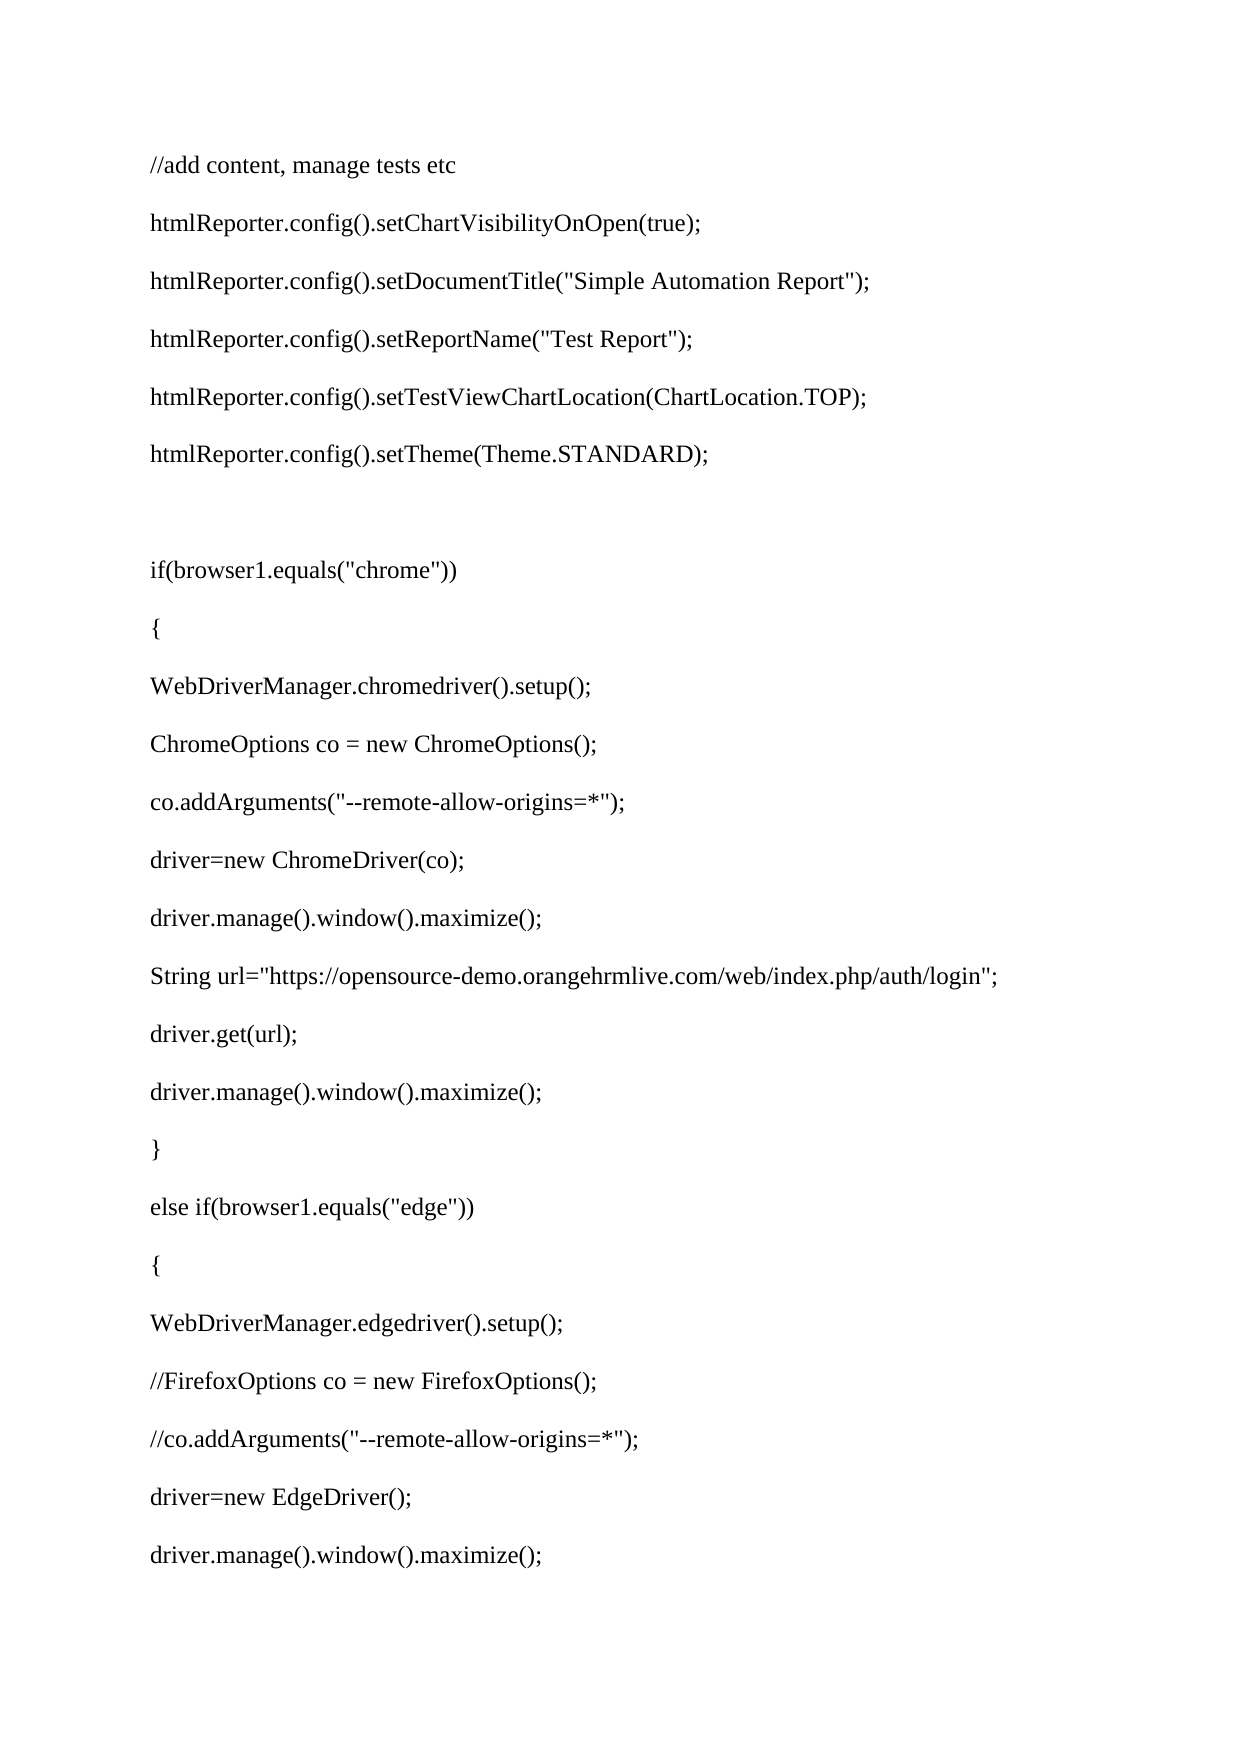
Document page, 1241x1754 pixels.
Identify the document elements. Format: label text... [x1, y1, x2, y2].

text //FirefoxOptions co = new FirefoxOptions(); [150, 1366, 1090, 1395]
text } [150, 1134, 1090, 1163]
text htmlReporter.config().setChartVisibilityOnOpen(true); [150, 208, 1090, 237]
text co.addArguments("--remote-allow-origins=*"); [150, 787, 1090, 816]
text ChromeOptions co = new ChromeOptions(); [150, 729, 1090, 758]
text driver.get(url); [150, 1019, 1090, 1047]
text driver.manage().window().maximize(); [150, 903, 1090, 932]
text htmlReporter.config().setReportName("Test Report"); [150, 324, 1090, 352]
text else if(browser1.equals("edge")) [150, 1192, 1090, 1221]
text WebDriverManager.edgedriver().setup(); [150, 1308, 1090, 1337]
text htmlReporter.config().setDocumentTitle("Simple Automation Report"); [150, 266, 1090, 294]
text htmlReporter.config().setTestViewChartLocation(ChartLocation.TOP); [150, 382, 1090, 410]
text //co.addArguments("--remote-allow-origins=*"); [150, 1424, 1090, 1453]
text driver=new ChromeDriver(co); [150, 845, 1090, 874]
text driver=new EdgeDriver(); [150, 1482, 1090, 1511]
text driver.manage().window().maximize(); [150, 1540, 1090, 1569]
text { [150, 1250, 1090, 1279]
text driver.manage().window().maximize(); [150, 1077, 1090, 1105]
text //add content, manage tests etc [150, 150, 1090, 179]
text htmlReporter.config().setTheme(Theme.STANDARD); [150, 439, 1090, 468]
text if(browser1.equals("chrome")) [150, 555, 1090, 584]
text { [150, 613, 1090, 642]
text WebDriverManager.chromedriver().setup(); [150, 671, 1090, 700]
text String url="https://opensource-demo.orangehrmlive.com/web/index.php/auth/login"; [150, 961, 1090, 989]
